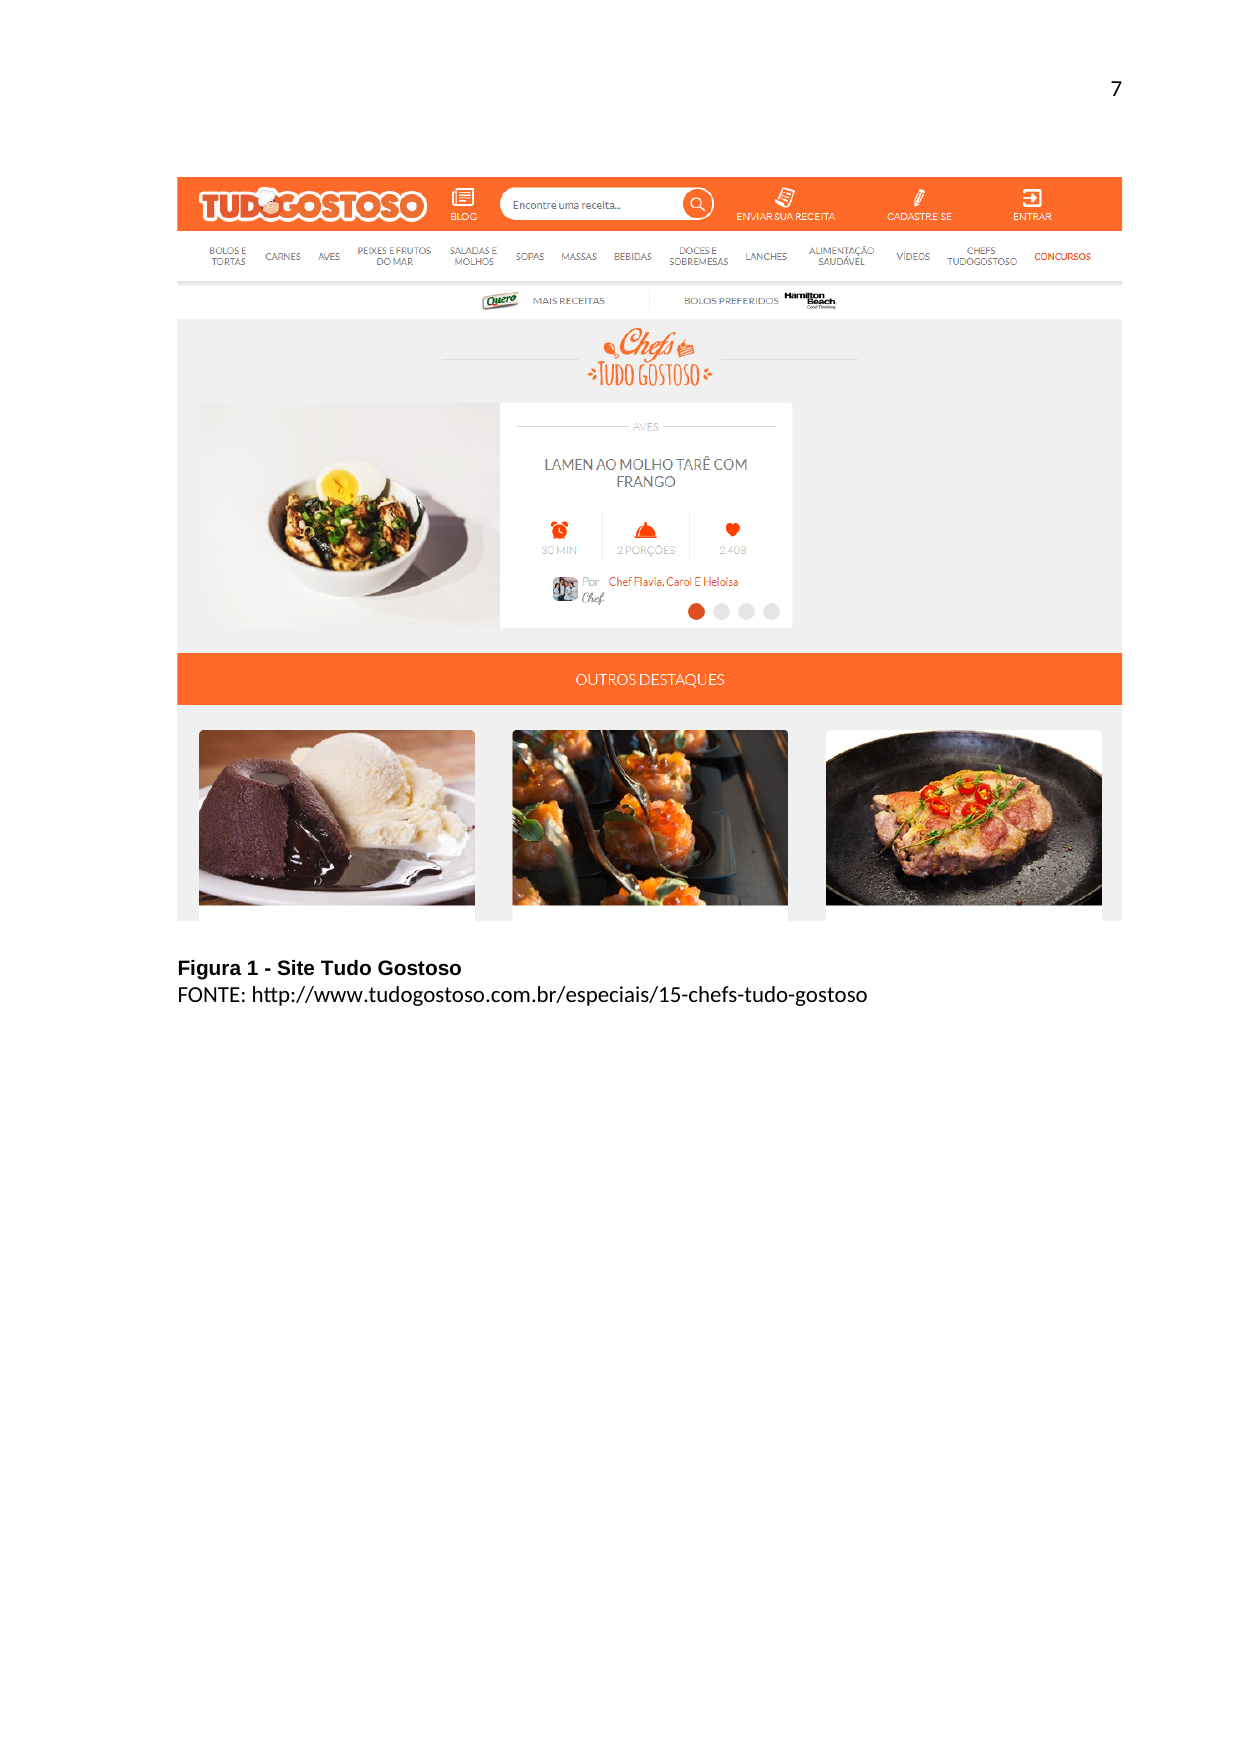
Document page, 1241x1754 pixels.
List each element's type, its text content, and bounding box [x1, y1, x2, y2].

picture [177, 177, 1123, 921]
text FONTE: http://www.tudogostoso.com.br/especiais/15-chefs-tudo-gostoso [177, 980, 1122, 1008]
